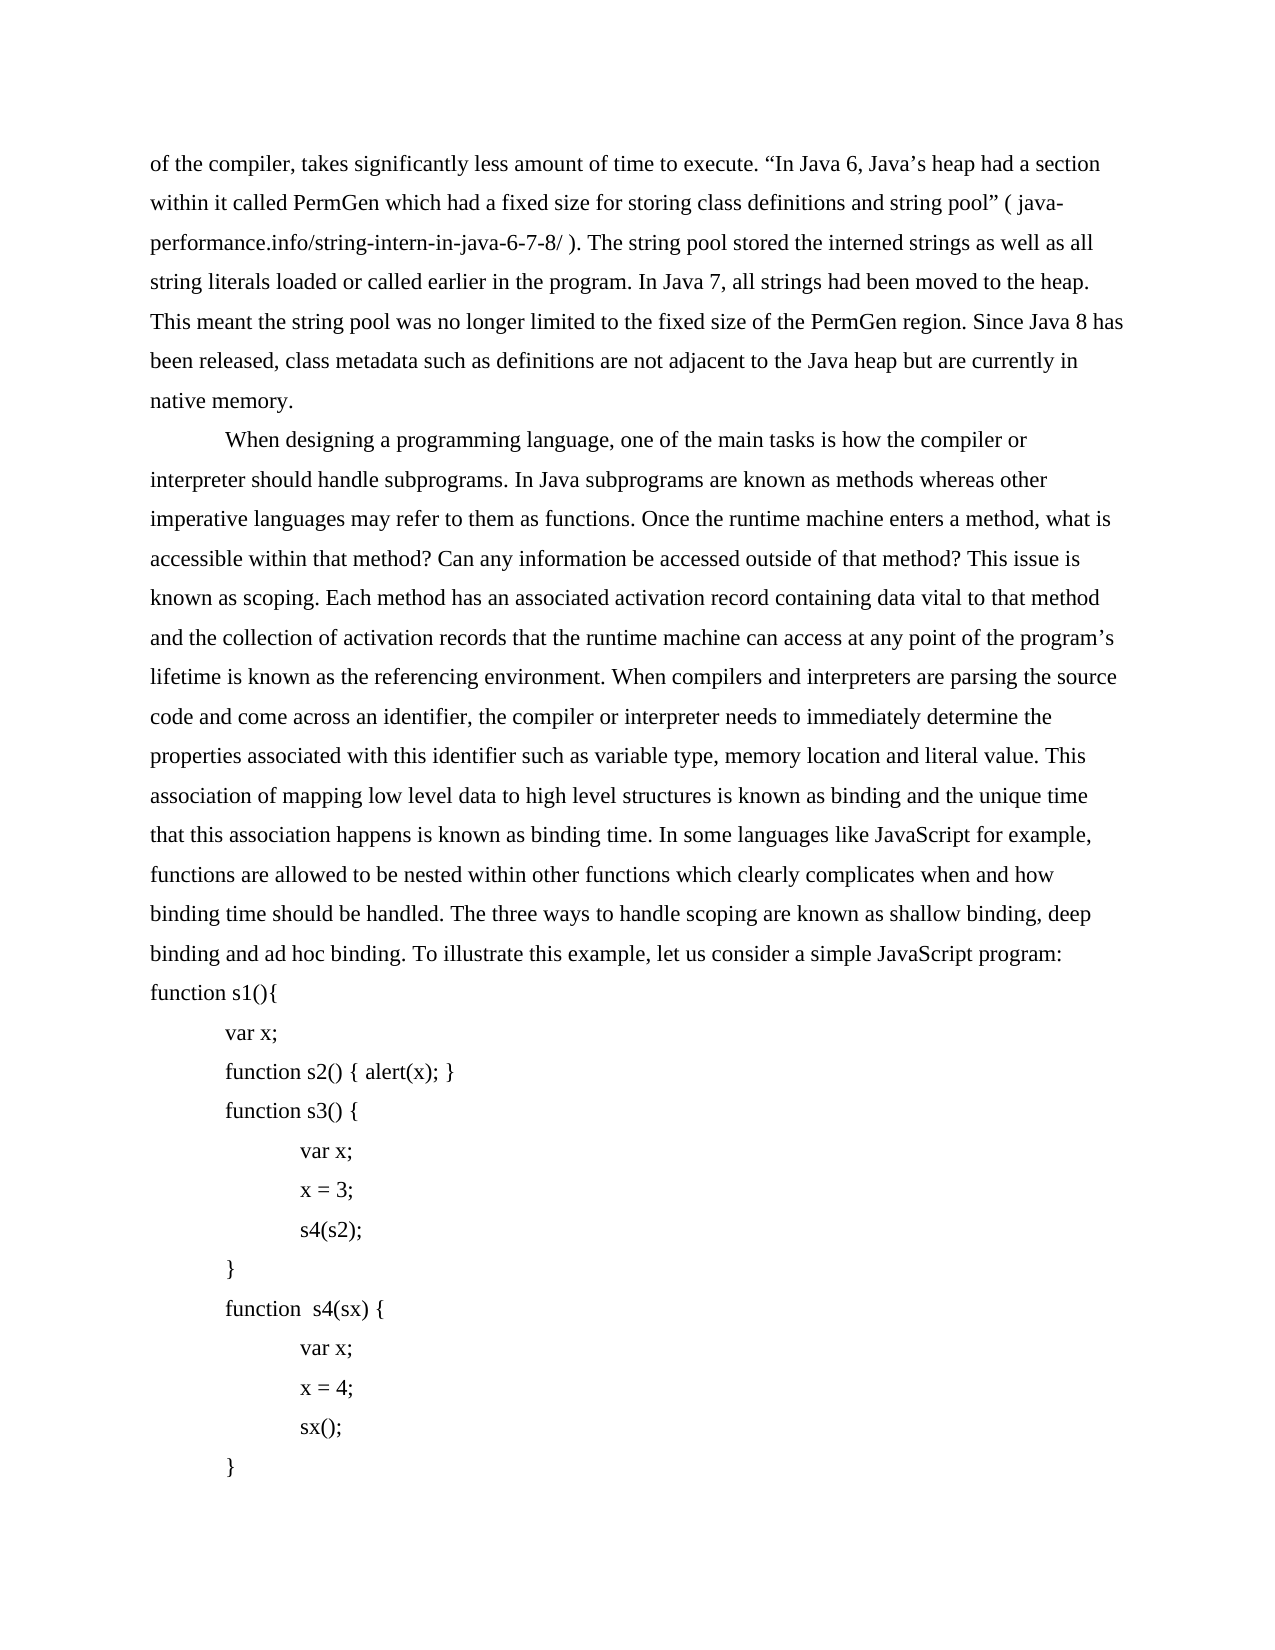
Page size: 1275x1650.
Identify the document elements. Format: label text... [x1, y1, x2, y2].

text sx(); [150, 1413, 1125, 1440]
text function s3() { [150, 1097, 1125, 1124]
text function s1(){ [150, 979, 1125, 1005]
text function s4(sx) { [150, 1295, 1125, 1321]
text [150, 150, 1125, 413]
text x = 4; [150, 1374, 1125, 1400]
text var x; [150, 1334, 1125, 1361]
text var x; [150, 1137, 1125, 1163]
text s4(s2); [150, 1216, 1125, 1242]
text When designing a programming language, one of the main tasks is how the compiler or interpreter should handle subprograms. In Java subprograms are known as methods whereas other imperative languages may refer to them as functions. Once the runtime machine enters a method, what is accessible within that method? Can any information be accessed outside of that method? This issue is known as scoping. Each method has an associated activation record containing data vital to that method and the collection of activation records that the runtime machine can access at any point of the program’s lifetime is known as the referencing environment. When compilers and interpreters are parsing the source code and come across an identifier, the compiler or interpreter needs to immediately determine the properties associated with this identifier such as variable type, memory location and literal value. This association of mapping low level data to high level structures is known as binding and the unique time that this association happens is known as binding time. In some languages like JavaScript for example, functions are allowed to be nested within other functions which clearly complicates when and how binding time should be handled. The three ways to handle scoping are known as shallow binding, deep binding and ad hoc binding. To illustrate this example, let us consider a simple JavaScript program: [150, 426, 1125, 966]
text function s2() { alert(x); } [150, 1058, 1125, 1084]
text } [150, 1255, 1125, 1282]
text var x; [150, 1018, 1125, 1045]
text } [150, 1453, 1125, 1479]
text x = 3; [150, 1176, 1125, 1203]
